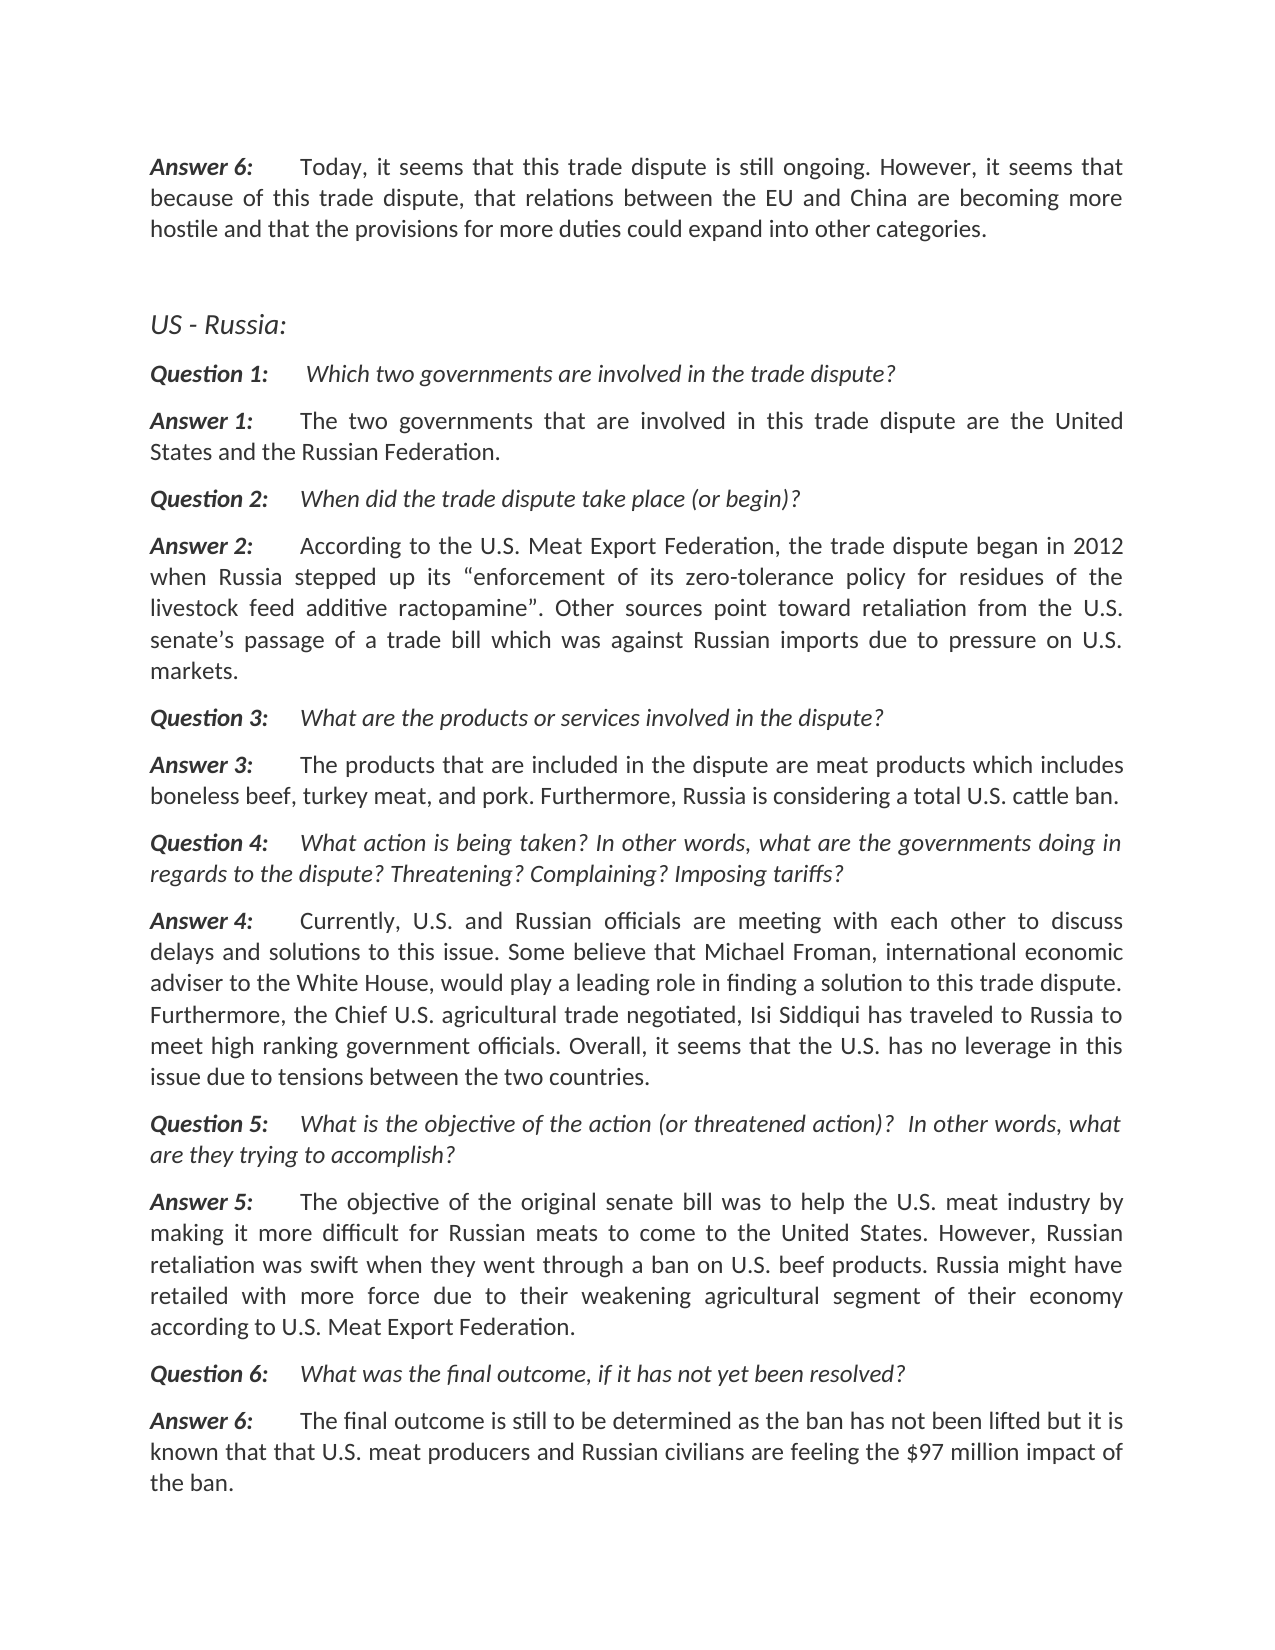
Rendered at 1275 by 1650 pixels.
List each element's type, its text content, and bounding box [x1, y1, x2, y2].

text Question 2: When did the trade dispute take place (or begin)? [150, 482, 1125, 514]
text Question 6: What was the final outcome, if it has not yet been resolved? [150, 1357, 1125, 1389]
text Question 3: What are the products or services involved in the dispute? [150, 701, 1125, 732]
text Question 4: What action is being taken? In other words, what are the governments doing in regards to the dispute? Threatening? Complaining? Imposing tariffs? [150, 826, 1125, 889]
text Answer 5: The objective of the original senate bill was to help the U.S. meat industry by making it more difficult for Russian meats to come to the United States. However, Russian retaliation was swift when they went through a ban on U.S. beef products. Russia might have retailed with more force due to their weakening agricultural segment of their economy according to U.S. Meat Export Federation. [150, 1186, 1125, 1342]
text Answer 6: Today, it seems that this trade dispute is still ongoing. However, it seems that because of this trade dispute, that relations between the EU and China are becoming more hostile and that the provisions for more duties could expand into other categories. [150, 150, 1125, 244]
text Question 1: Which two governments are involved in the trade dispute? [150, 357, 1125, 389]
text Question 5: What is the objective of the action (or threatened action)? In other words, what are they trying to accomplish? [150, 1107, 1125, 1170]
text Answer 6: The final outcome is still to be determined as the ban has not been lifted but it is known that that U.S. meat producers and Russian civilians are feeling the $97 million impact of the ban. [150, 1404, 1125, 1498]
text US - Russia: [150, 306, 1125, 342]
text Answer 3: The products that are included in the dispute are meat products which includes boneless beef, turkey meat, and pork. Furthermore, Russia is considering a total U.S. cattle ban. [150, 748, 1125, 811]
text Answer 4: Currently, U.S. and Russian officials are meeting with each other to discuss delays and solutions to this issue. Some believe that Michael Froman, international economic adviser to the White House, would play a leading role in finding a solution to this trade dispute. Furthermore, the Chief U.S. agricultural trade negotiated, Isi Siddiqui has traveled to Russia to meet high ranking government officials. Overall, it seems that the U.S. has no leverage in this issue due to tensions between the two countries. [150, 904, 1125, 1092]
text Answer 2: According to the U.S. Meat Export Federation, the trade dispute began in 2012 when Russia stepped up its “enforcement of its zero-tolerance policy for residues of the livestock feed additive ractopamine”. Other sources point toward retaliation from the U.S. senate’s passage of a trade bill which was against Russian imports due to pressure on U.S. markets. [150, 529, 1125, 686]
text Answer 1: The two governments that are involved in this trade dispute are the United States and the Russian Federation. [150, 404, 1125, 467]
